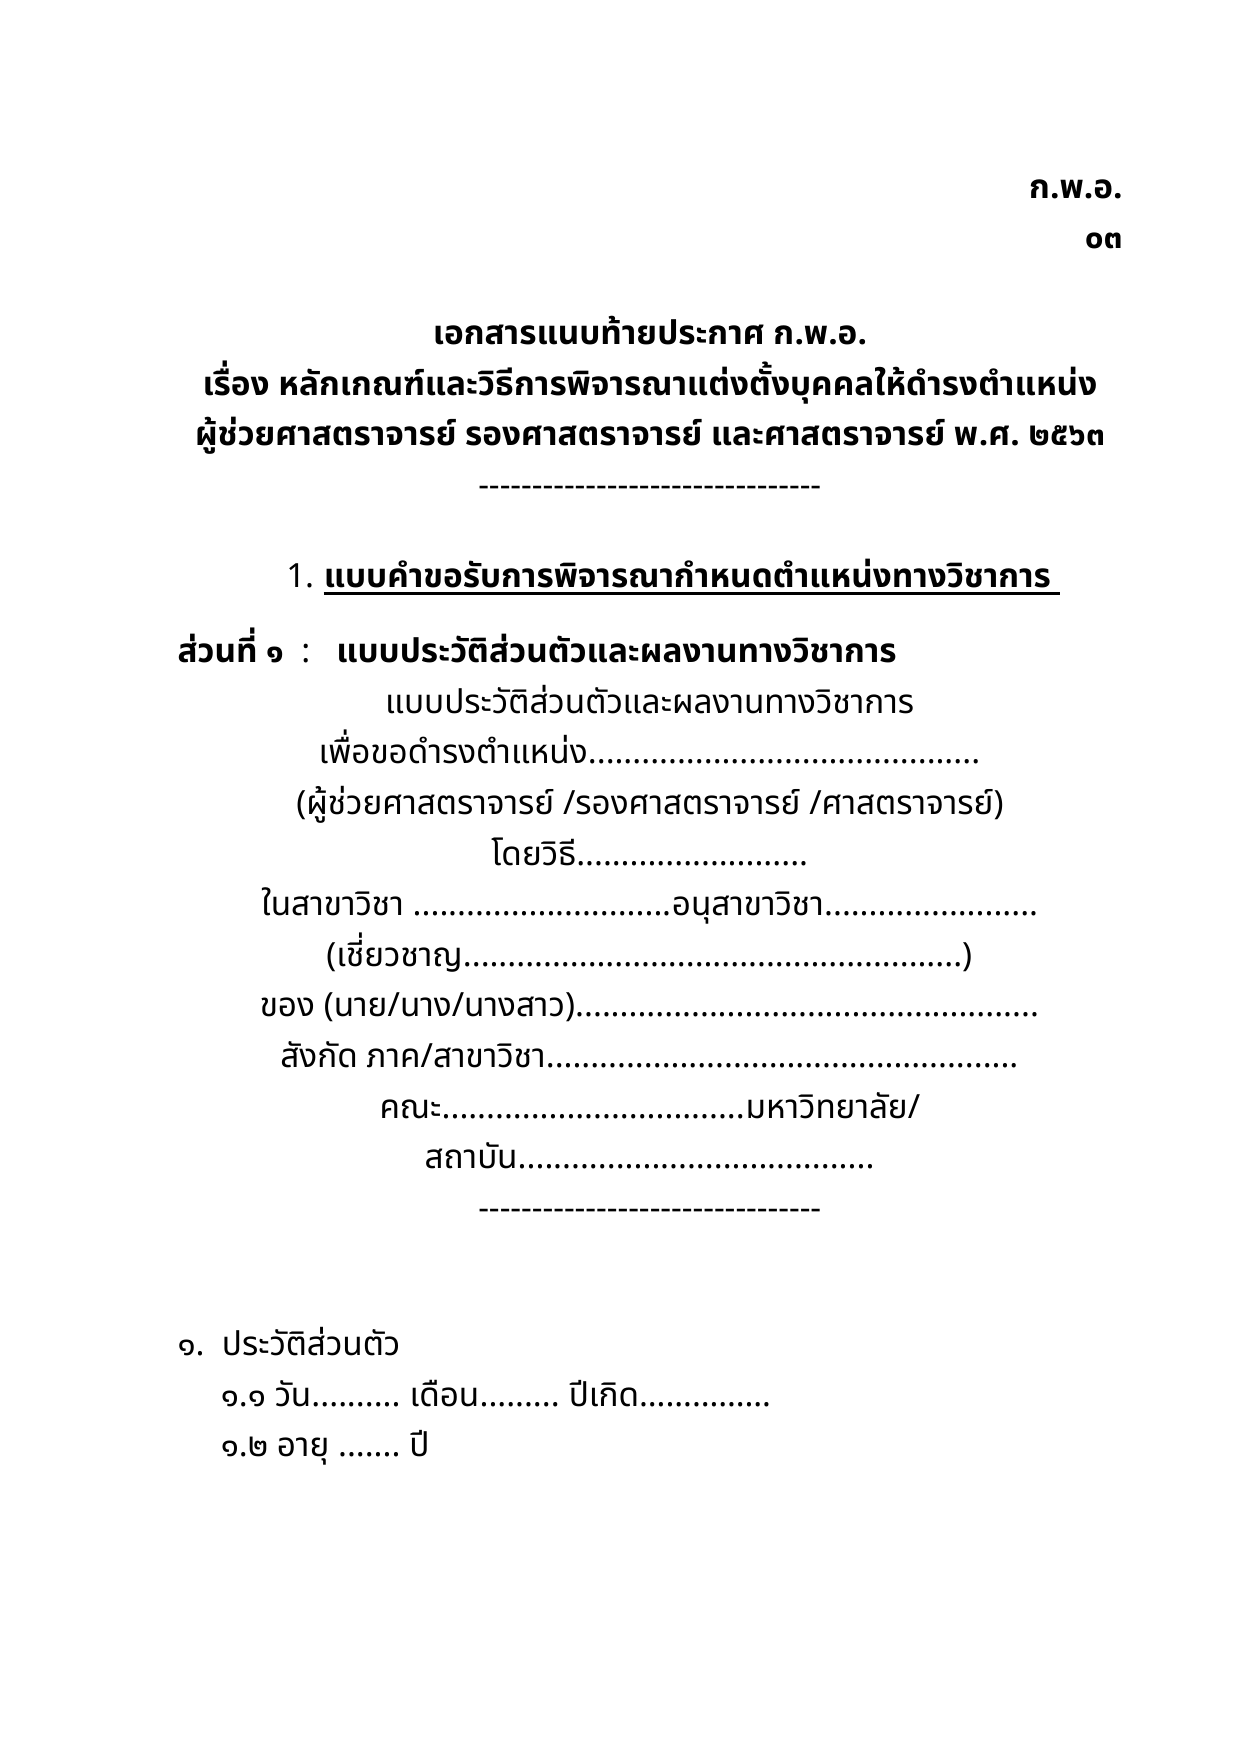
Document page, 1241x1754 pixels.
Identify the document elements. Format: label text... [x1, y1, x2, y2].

text เรื่อง หลักเกณฑ์และวิธีการพิจารณาแต่งตั้งบุคคลให้ดำรงตำแหน่ง [177, 359, 1122, 410]
text ๑. ประวัติส่วนตัว [177, 1320, 1122, 1371]
text (ผู้ช่วยศาสตราจารย์ /รองศาสตราจารย์ /ศาสตราจารย์) [177, 779, 1122, 829]
text ในสาขาวิชา .............................อนุสาขาวิชา........................ [177, 880, 1122, 931]
text คณะ..................................มหาวิทยาลัย/สถาบัน........................................ [177, 1082, 1122, 1184]
text ๑.๑ วัน.......... เดือน......... ปีเกิด…………… [177, 1371, 1122, 1421]
text สังกัด ภาค/สาขาวิชา..................................................... [177, 1032, 1122, 1082]
text -------------------------------- [177, 1184, 1122, 1229]
text ผู้ช่วยศาสตราจารย์ รองศาสตราจารย์ และศาสตราจารย์ พ.ศ. ๒๕๖๓ [177, 410, 1122, 461]
text เพื่อขอดำรงตำแหน่ง............................................ [177, 728, 1122, 779]
text (เชี่ยวชาญ........................................................) [177, 931, 1122, 981]
text เอกสารแนบท้ายประกาศ ก.พ.อ. [177, 309, 1122, 359]
list แบบคำขอรับการพิจารณากำหนดตำแหน่งทางวิชาการ [215, 551, 1122, 602]
text -------------------------------- [177, 461, 1122, 506]
text โดยวิธี.......................... [177, 829, 1122, 880]
subtitle แบบประวัติส่วนตัวและผลงานทางวิชาการ [177, 678, 1122, 728]
text ๑.๒ อายุ ....... ปี [177, 1421, 1122, 1472]
text ของ (นาย/นาง/นางสาว).................................................... [177, 981, 1122, 1032]
text ส่วนที่ ๑ : แบบประวัติส่วนตัวและผลงานทางวิชาการ [177, 627, 1122, 678]
text ก.พ.อ. ๐๓ [177, 162, 1122, 263]
